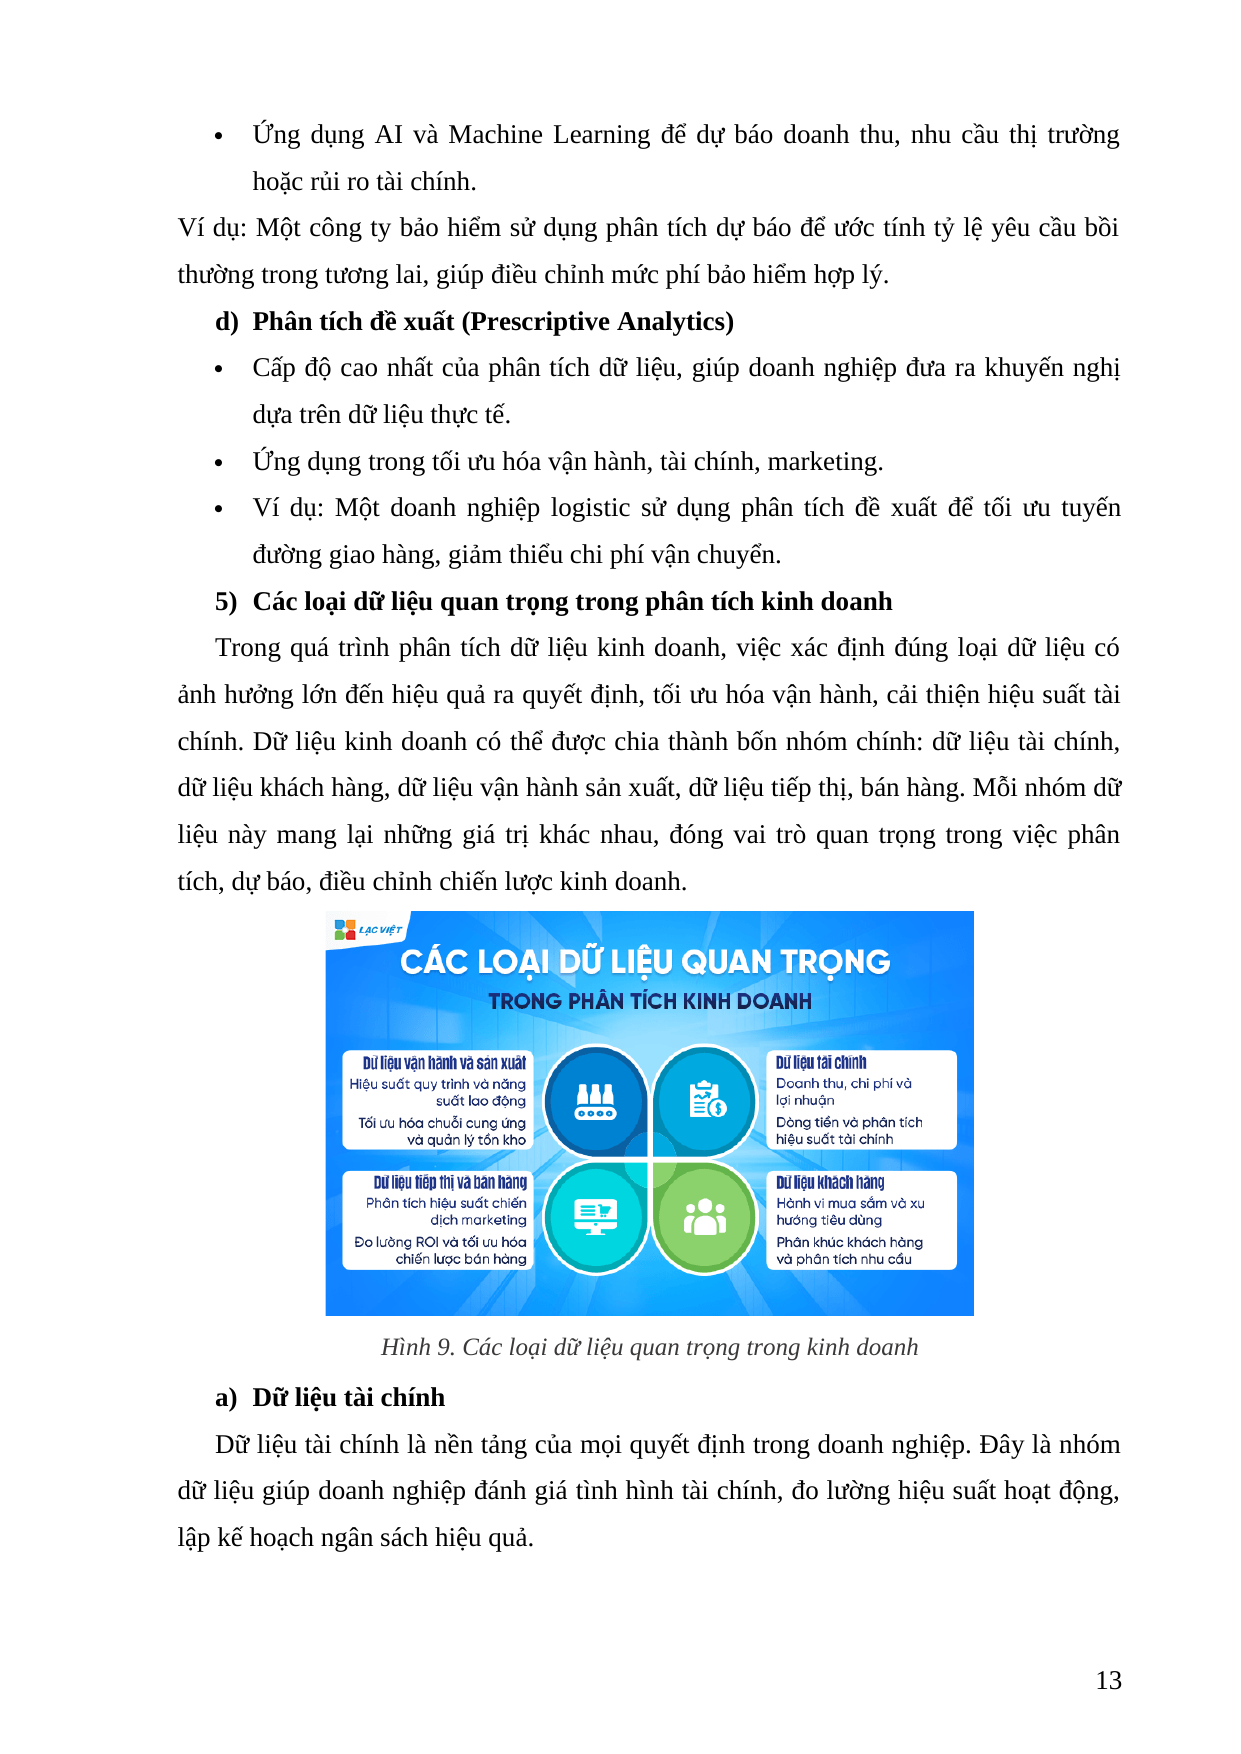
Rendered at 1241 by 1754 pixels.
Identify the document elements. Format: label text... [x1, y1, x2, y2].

list Ví dụ: Một doanh nghiệp logistic sử dụng phân tích đề xuất để tối ưu tuyến đường giao hàng, giảm thiểu chi phí vận chuyển. [215, 491, 1122, 569]
subtitle Phân tích đề xuất (Prescriptive Analytics) [215, 305, 1122, 336]
list Cấp độ cao nhất của phân tích dữ liệu, giúp doanh nghiệp đưa ra khuyến nghị dựa trên dữ liệu thực tế. [215, 351, 1122, 429]
text Dữ liệu tài chính là nền tảng của mọi quyết định trong doanh nghiệp. Đây là nhóm dữ liệu giúp doanh nghiệp đánh giá tình hình tài chính, đo lường hiệu suất hoạt động, lập kế hoạch ngân sách hiệu quả. [177, 1428, 1122, 1552]
list Ứng dụng AI và Machine Learning để dự báo doanh thu, nhu cầu thị trường hoặc rủi ro tài chính. [215, 118, 1122, 196]
subtitle Các loại dữ liệu quan trọng trong phân tích kinh doanh [215, 585, 1122, 616]
list Ứng dụng trong tối ưu hóa vận hành, tài chính, marketing. [215, 445, 1122, 476]
text Ví dụ: Một công ty bảo hiểm sử dụng phân tích dự báo để ước tính tỷ lệ yêu cầu bồi thường trong tương lai, giúp điều chỉnh mức phí bảo hiểm hợp lý. [177, 211, 1122, 289]
picture [325, 911, 974, 1316]
text Hình 9. Các loại dữ liệu quan trọng trong kinh doanh [177, 1332, 1122, 1360]
subtitle Dữ liệu tài chính [215, 1381, 1122, 1412]
text Trong quá trình phân tích dữ liệu kinh doanh, việc xác định đúng loại dữ liệu có ảnh hưởng lớn đến hiệu quả ra quyết định, tối ưu hóa vận hành, cải thiện hiệu suất tài chính. Dữ liệu kinh doanh có thể được chia thành bốn nhóm chính: dữ liệu tài chính, dữ liệu khách hàng, dữ liệu vận hành sản xuất, dữ liệu tiếp thị, bán hàng. Mỗi nhóm dữ liệu này mang lại những giá trị khác nhau, đóng vai trò quan trọng trong việc phân tích, dự báo, điều chỉnh chiến lược kinh doanh. [177, 631, 1122, 896]
